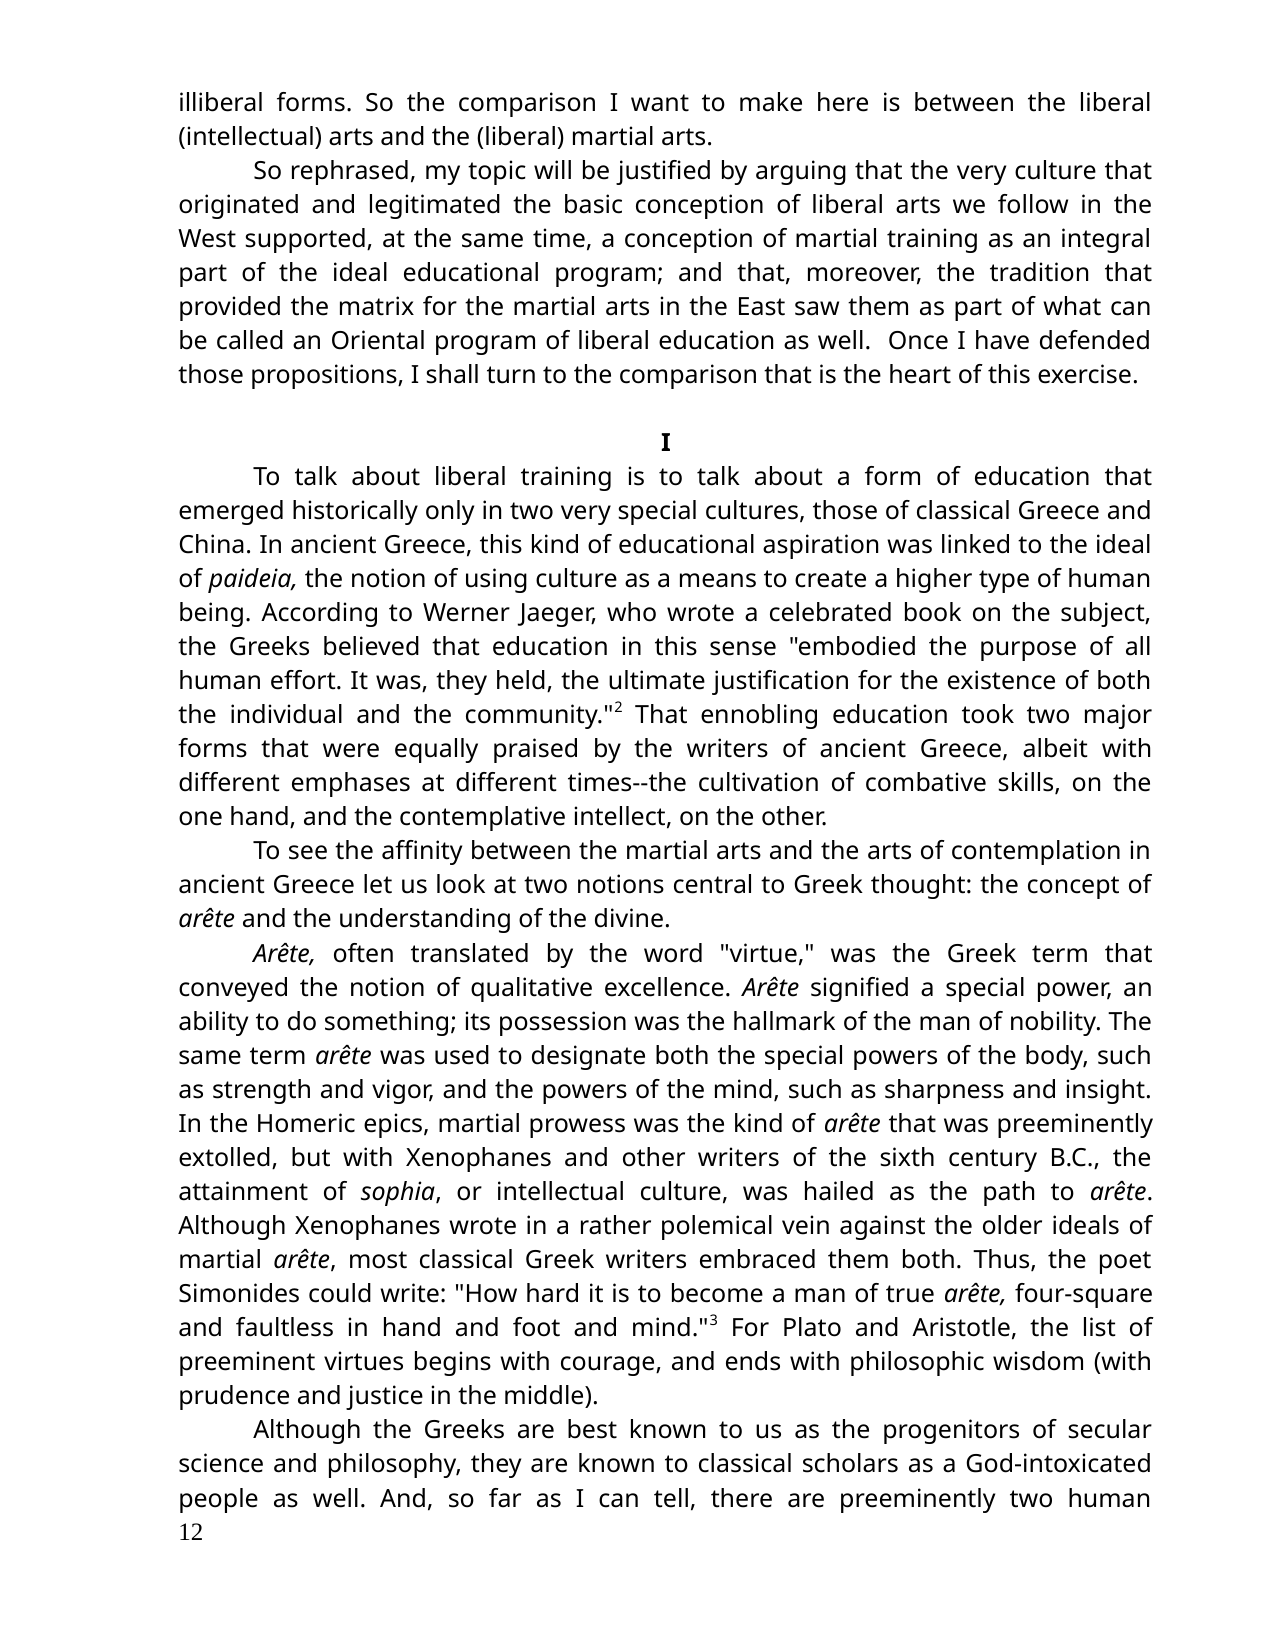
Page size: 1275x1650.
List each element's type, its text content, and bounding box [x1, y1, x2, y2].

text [178, 84, 1153, 152]
text Arête, often translated by the word "virtue," was the Greek term that conveyed the notion of qualitative excellence. Arête signified a special power, an ability to do something; its possession was the hallmark of the man of nobility. The same term arête was used to designate both the special powers of the body, such as strength and vigor, and the powers of the mind, such as sharpness and insight. In the Homeric epics, martial prowess was the kind of arête that was preeminently extolled, but with Xenophanes and other writers of the sixth century B.C., the attainment of sophia, or intellectual culture, was hailed as the path to arête. Although Xenophanes wrote in a rather polemical vein against the older ideals of martial arête, most classical Greek writers embraced them both. Thus, the poet Simonides could write: "How hard it is to become a man of true arête, four-square and faultless in hand and foot and mind."3 For Plato and Aristotle, the list of preeminent virtues begins with courage, and ends with philosophic wisdom (with prudence and justice in the middle). [178, 935, 1153, 1412]
text So rephrased, my topic will be justified by arguing that the very culture that originated and legitimated the basic conception of liberal arts we follow in the West supported, at the same time, a conception of martial training as an integral part of the ideal educational program; and that, moreover, the tradition that provided the matrix for the martial arts in the East saw them as part of what can be called an Oriental program of liberal education as well. Once I have defended those propositions, I shall turn to the comparison that is the heart of this exercise. [178, 152, 1153, 391]
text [178, 1412, 1153, 1514]
text I [178, 424, 1153, 458]
text To see the affinity between the martial arts and the arts of contemplation in ancient Greece let us look at two notions central to Greek thought: the concept of arête and the understanding of the divine. [178, 833, 1153, 935]
text To talk about liberal training is to talk about a form of education that emerged historically only in two very special cultures, those of classical Greece and China. In ancient Greece, this kind of educational aspiration was linked to the ideal of paideia, the notion of using culture as a means to create a higher type of human being. According to Werner Jaeger, who wrote a celebrated book on the subject, the Greeks believed that education in this sense "embodied the purpose of all human effort. It was, they held, the ultimate justification for the existence of both the individual and the community."2 That ennobling education took two major forms that were equally praised by the writers of ancient Greece, albeit with different emphases at different times--the cultivation of combative skills, on the one hand, and the contemplative intellect, on the other. [178, 458, 1153, 833]
